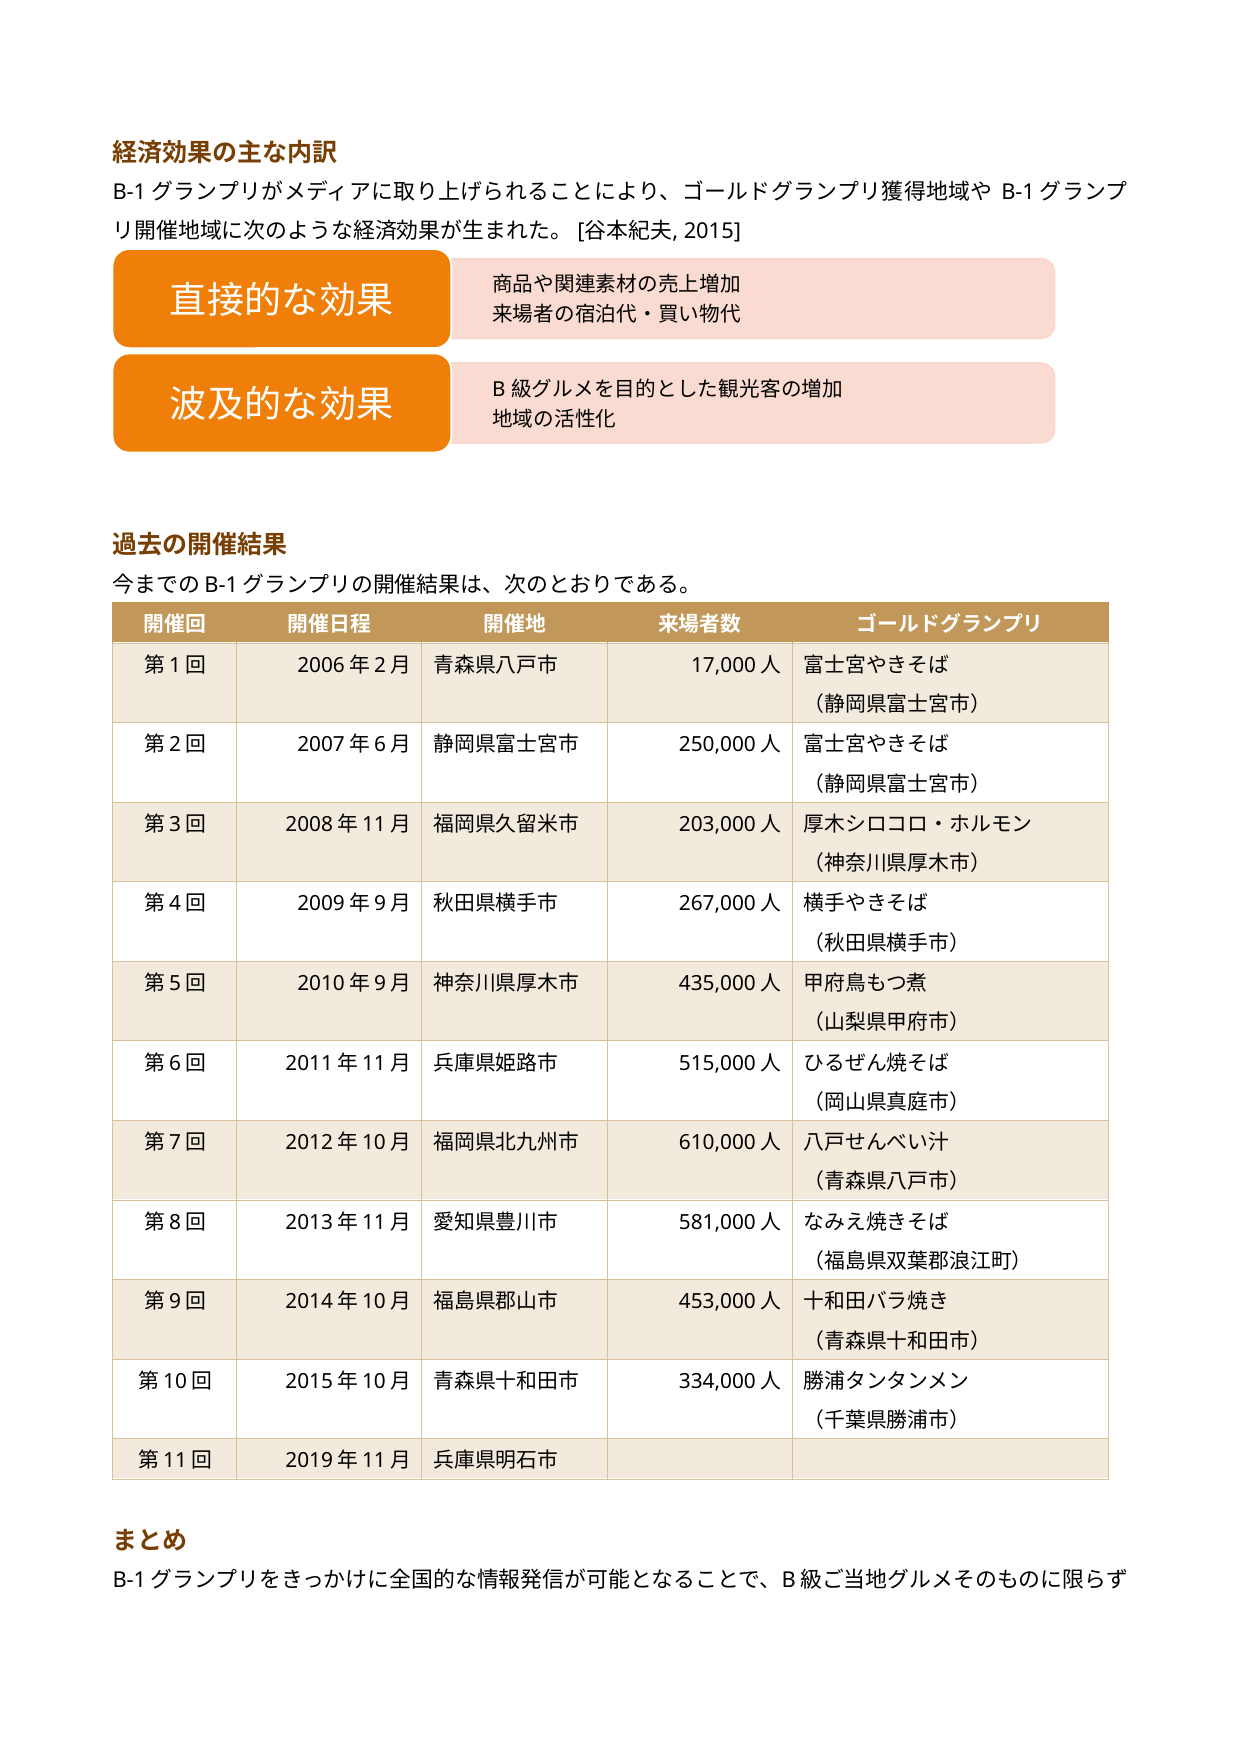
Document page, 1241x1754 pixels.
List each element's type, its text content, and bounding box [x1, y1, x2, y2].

table_cell 福島県郡山市 [422, 1280, 607, 1359]
table_cell 甲府鳥もつ煮 （山梨県甲府市） [793, 962, 1108, 1040]
table_cell 2015年10月 [237, 1360, 421, 1438]
table_header 開催回 [113, 603, 236, 642]
table_cell 福岡県北九州市 [422, 1121, 607, 1199]
table_cell 203,000人 [608, 803, 792, 881]
table_cell 十和田バラ焼き （青森県十和田市） [793, 1280, 1108, 1359]
table_cell 第7回 [113, 1121, 236, 1199]
table_cell [608, 1439, 792, 1478]
table_cell 富士宮やきそば （静岡県富士宮市） [793, 723, 1108, 802]
table_cell 515,000人 [608, 1041, 792, 1120]
table_cell 334,000人 [608, 1360, 792, 1438]
table_cell [793, 1439, 1108, 1478]
subtitle 過去の開催結果 [112, 523, 1128, 563]
table_cell 第11回 [113, 1439, 236, 1478]
table_cell 17,000人 [608, 644, 792, 722]
table_cell ひるぜん焼そば （岡山県真庭市） [793, 1041, 1108, 1120]
table_cell 2010年9月 [237, 962, 421, 1040]
table_cell 453,000人 [608, 1280, 792, 1359]
table_cell 第8回 [113, 1201, 236, 1279]
table_cell 435,000人 [608, 962, 792, 1040]
table_cell 第10回 [113, 1360, 236, 1438]
table_cell 2013年11月 [237, 1201, 421, 1279]
table_cell 250,000人 [608, 723, 792, 802]
table_cell 神奈川県厚木市 [422, 962, 607, 1040]
table_cell 厚木シロコロ・ホルモン （神奈川県厚木市） [793, 803, 1108, 881]
subtitle まとめ [112, 1519, 1128, 1558]
table_cell 267,000人 [608, 882, 792, 961]
table_cell 青森県十和田市 [422, 1360, 607, 1438]
table_cell 第6回 [113, 1041, 236, 1120]
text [112, 1558, 1128, 1597]
table_header ゴールドグランプリ [793, 603, 1108, 642]
text B-1グランプリがメディアに取り上げられることにより、ゴールドグランプリ獲得地域やB-1グランプリ開催地域に次のような経済効果が生まれた。 [112, 170, 1128, 249]
table_cell 青森県八戸市 [422, 644, 607, 722]
table_cell 愛知県豊川市 [422, 1201, 607, 1279]
table_cell 2012年10月 [237, 1121, 421, 1199]
subtitle 経済効果の主な内訳 [112, 131, 1128, 170]
table_cell 兵庫県姫路市 [422, 1041, 607, 1120]
table_cell 第1回 [113, 644, 236, 722]
table_cell なみえ焼きそば （福島県双葉郡浪江町） [793, 1201, 1108, 1279]
table_cell 第2回 [113, 723, 236, 802]
table_cell 2007年6月 [237, 723, 421, 802]
table_cell 2019年11月 [237, 1439, 421, 1478]
table_cell 第5回 [113, 962, 236, 1040]
table_cell 第9回 [113, 1280, 236, 1359]
table_cell 610,000人 [608, 1121, 792, 1199]
table_cell 勝浦タンタンメン （千葉県勝浦市） [793, 1360, 1108, 1438]
table_cell 第4回 [113, 882, 236, 961]
table_cell 秋田県横手市 [422, 882, 607, 961]
table_header 開催地 [422, 603, 607, 642]
table_cell 八戸せんべい汁 （青森県八戸市） [793, 1121, 1108, 1199]
table_cell 第3回 [113, 803, 236, 881]
table_cell 福岡県久留米市 [422, 803, 607, 881]
table_cell 581,000人 [608, 1201, 792, 1279]
table_cell 2014年10月 [237, 1280, 421, 1359]
table_header 開催日程 [237, 603, 421, 642]
table_cell 2009年9月 [237, 882, 421, 961]
table_cell 2011年11月 [237, 1041, 421, 1120]
text 今までのB-1グランプリの開催結果は、次のとおりである。 [112, 563, 1128, 602]
table_header 来場者数 [608, 603, 792, 642]
table_cell 横手やきそば （秋田県横手市） [793, 882, 1108, 961]
table_cell 2008年11月 [237, 803, 421, 881]
table_cell 兵庫県明石市 [422, 1439, 607, 1478]
table_cell 富士宮やきそば （静岡県富士宮市） [793, 644, 1108, 722]
table_cell 2006年2月 [237, 644, 421, 722]
table_cell 静岡県富士宮市 [422, 723, 607, 802]
